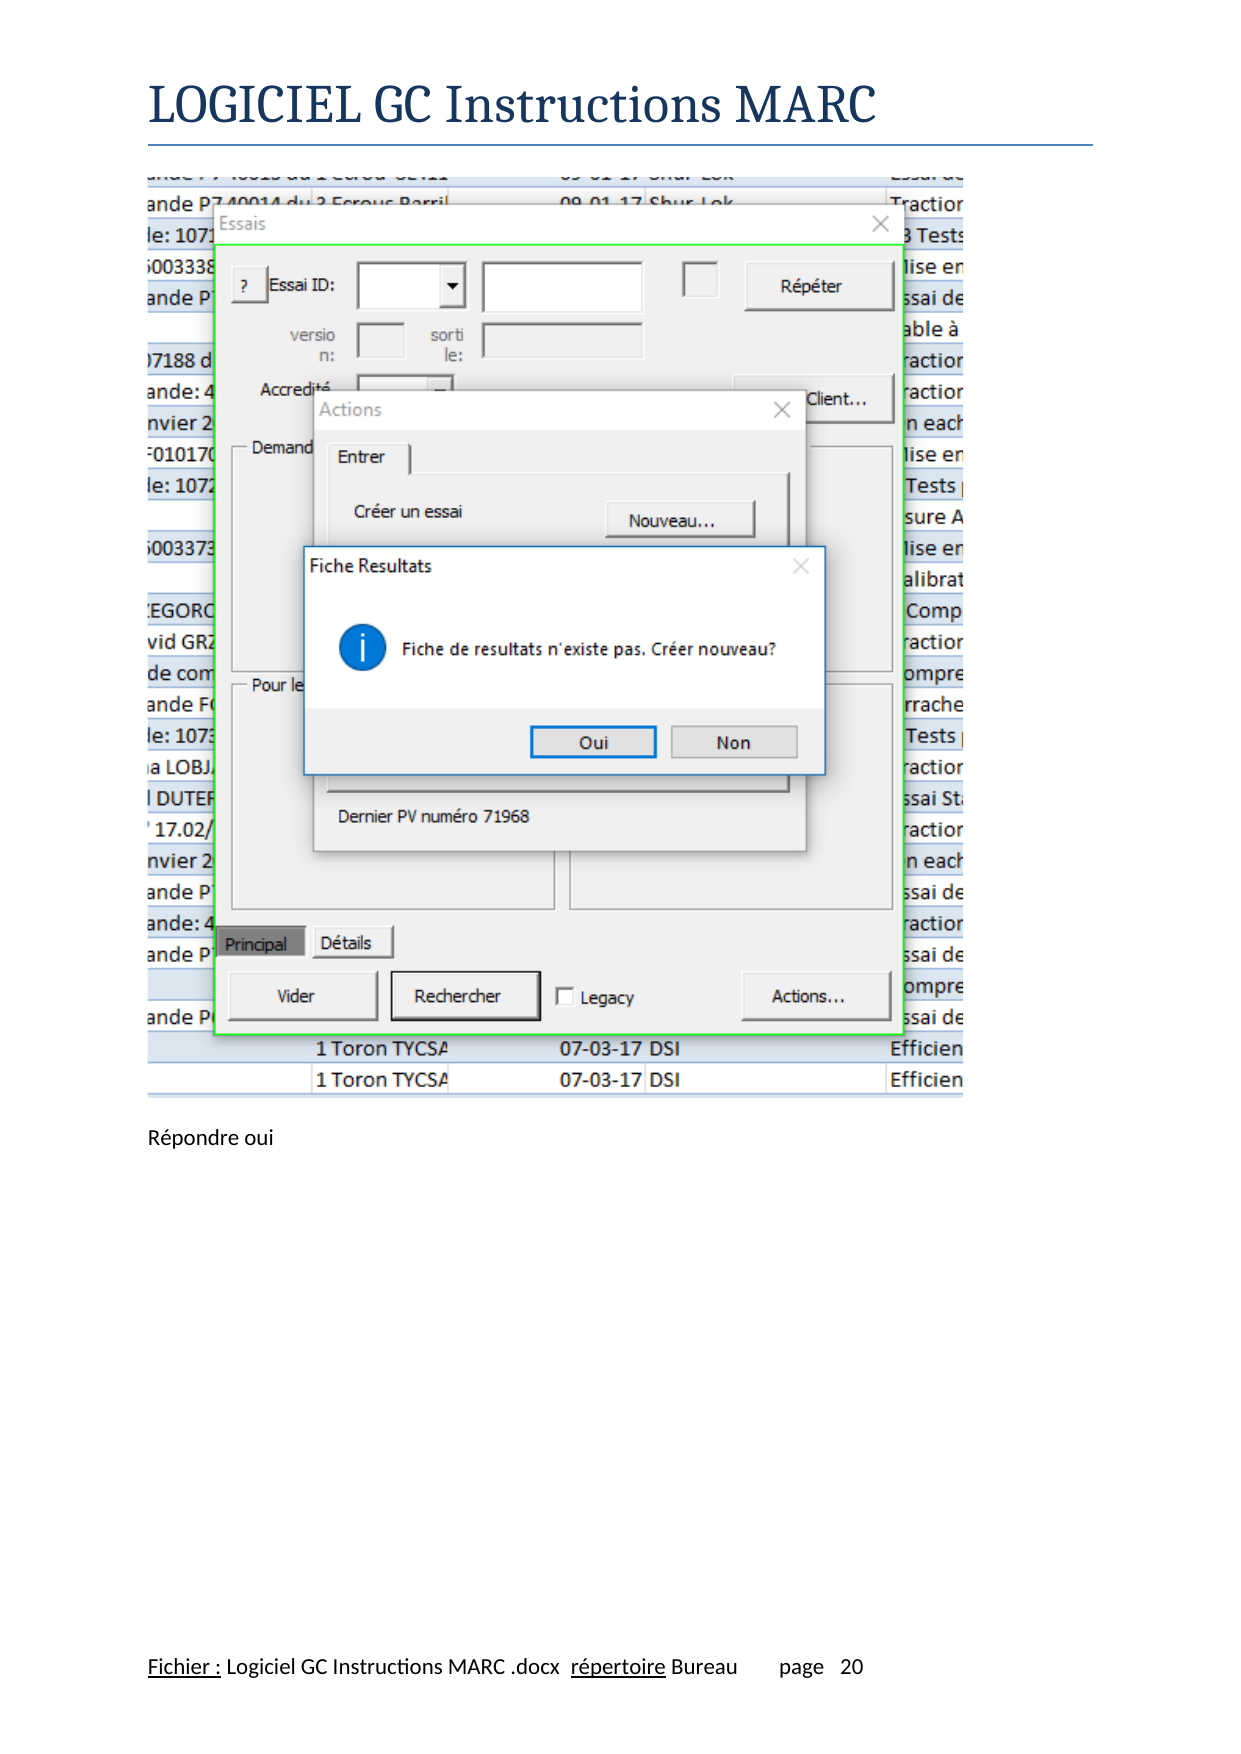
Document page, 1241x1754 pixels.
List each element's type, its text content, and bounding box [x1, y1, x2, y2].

picture [147, 177, 964, 1098]
text Répondre oui [148, 1123, 1093, 1151]
